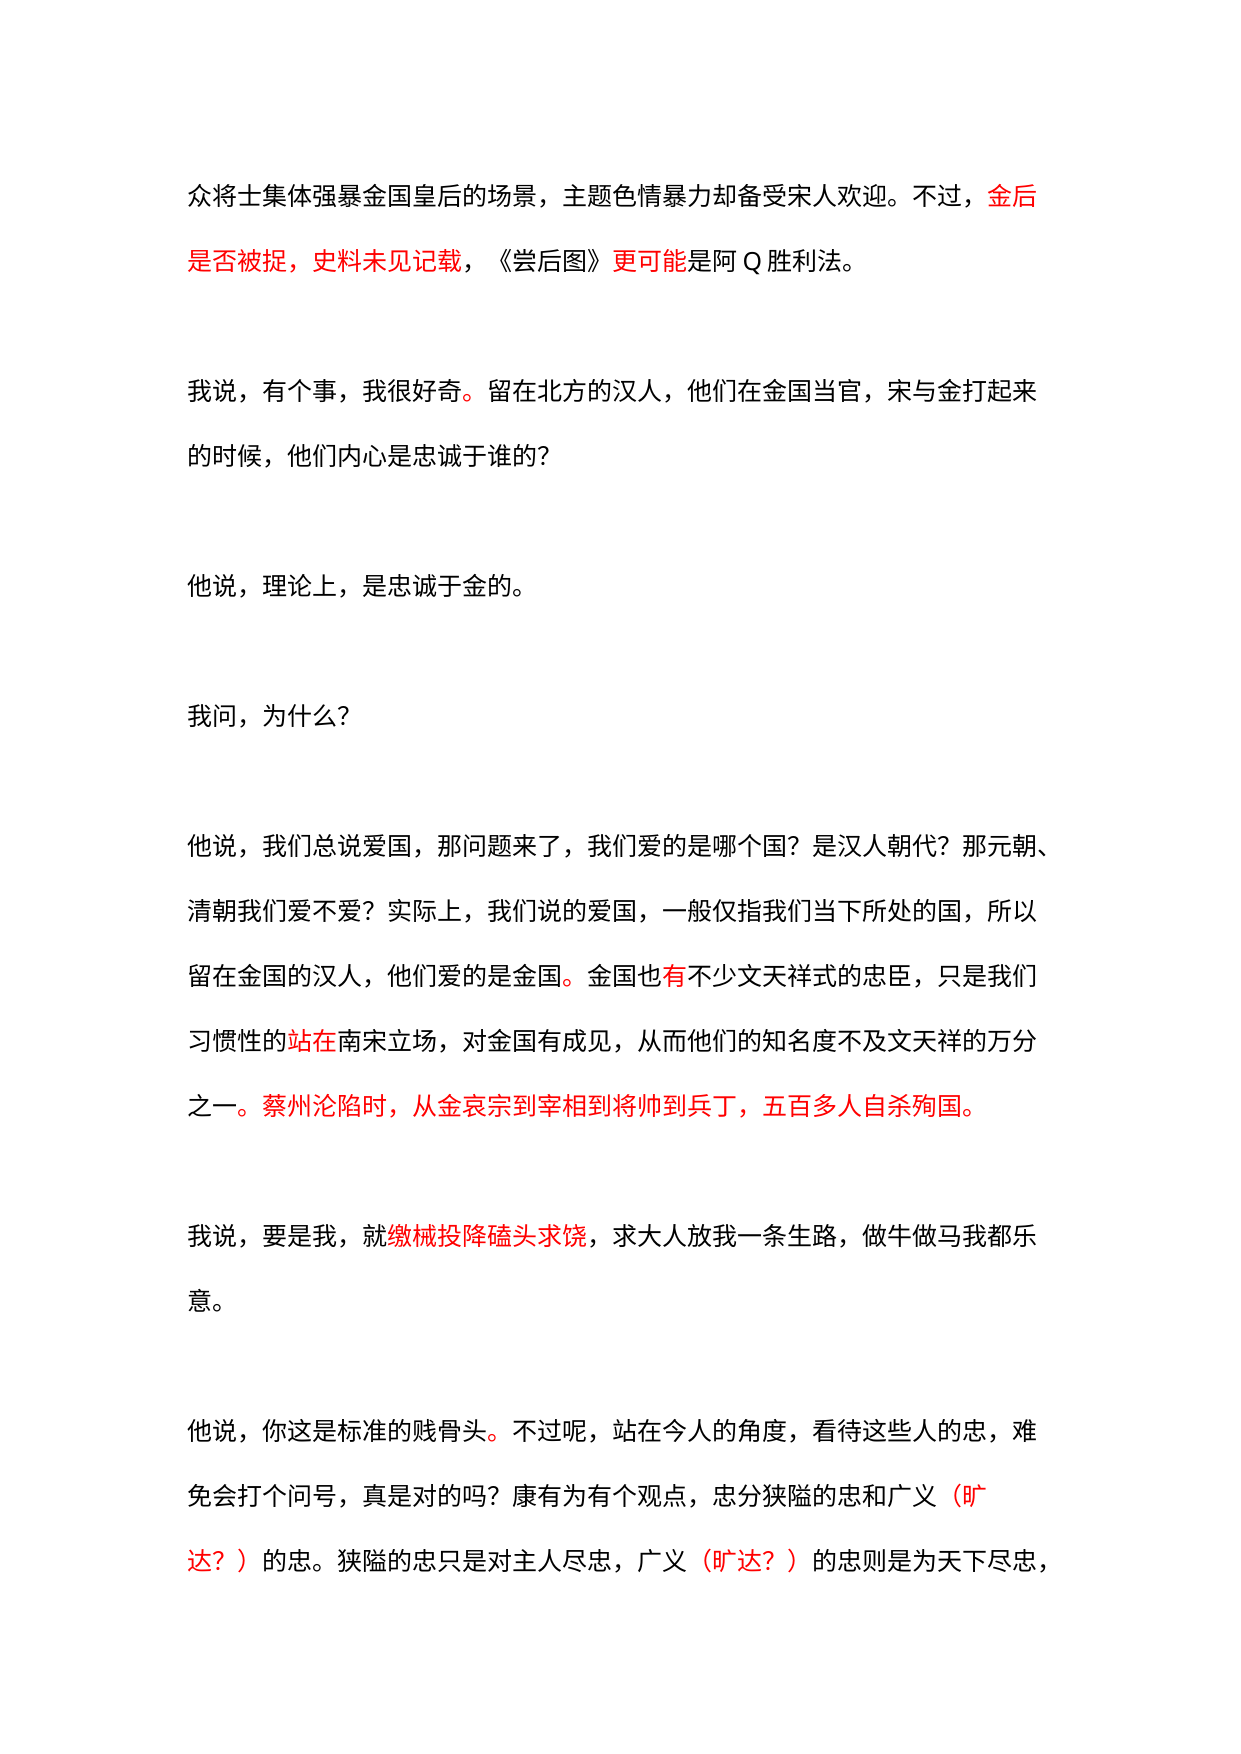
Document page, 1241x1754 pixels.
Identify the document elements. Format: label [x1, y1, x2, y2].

text [187, 162, 1053, 1592]
